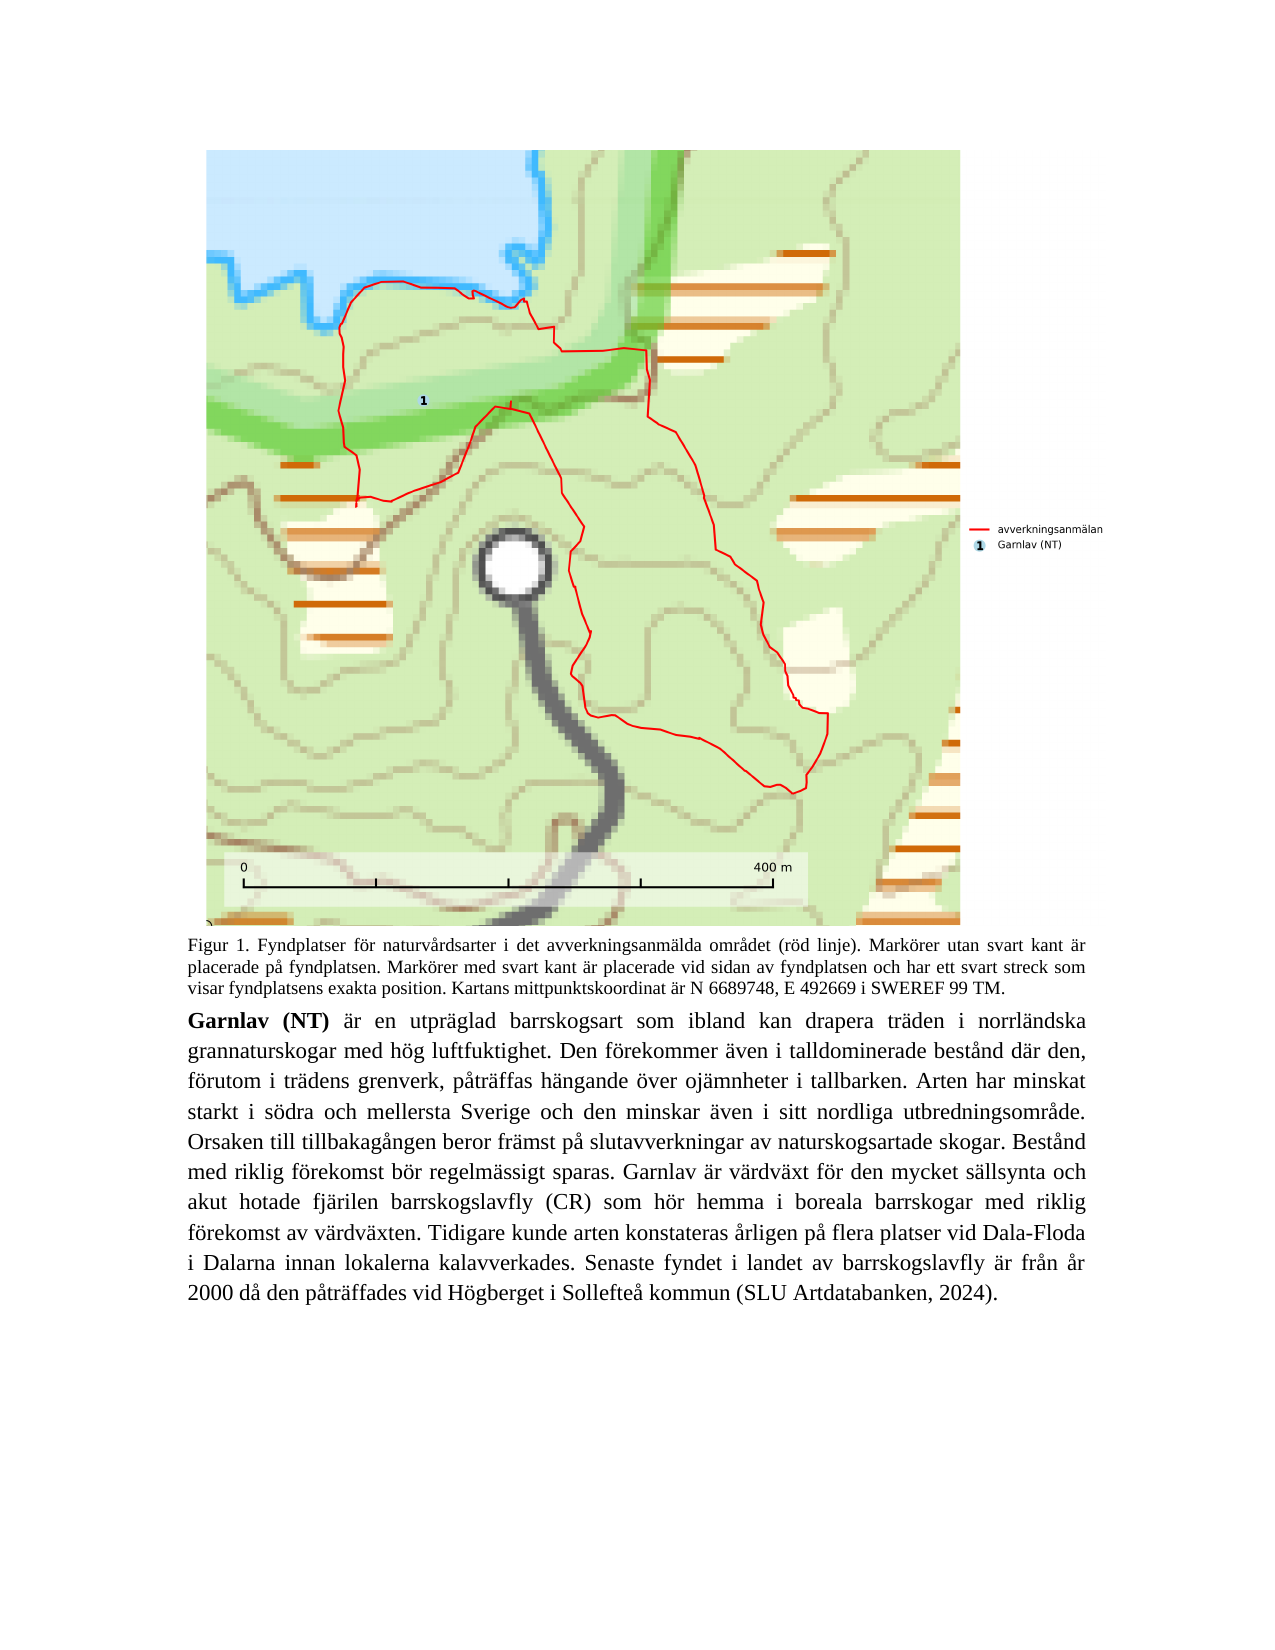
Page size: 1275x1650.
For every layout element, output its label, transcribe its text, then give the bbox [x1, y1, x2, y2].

text Figur 1. Fyndplatser för naturvårdsarter i det avverkningsanmälda området (röd linje). Markörer utan svart kant är placerade på fyndplatsen. Markörer med svart kant är placerade vid sidan av fyndplatsen och har ett svart streck som visar fyndplatsens exakta position. Kartans mittpunktskoordinat är N 6689748, E 492669 i SWEREF 99 TM. [187, 934, 1087, 999]
picture [206, 150, 1107, 926]
text Garnlav (NT) är en utpräglad barrskogsart som ibland kan drapera träden i norrländska grannaturskogar med hög luftfuktighet. Den förekommer även i talldominerade bestånd där den, förutom i trädens grenverk, påträffas hängande över ojämnheter i tallbarken. Arten har minskat starkt i södra och mellersta Sverige och den minskar även i sitt nordliga utbredningsområde. Orsaken till tillbakagången beror främst på slutavverkningar av naturskogsartade skogar. Bestånd med riklig förekomst bör regelmässigt sparas. Garnlav är värdväxt för den mycket sällsynta och akut hotade fjärilen barrskogslavfly (CR) som hör hemma i boreala barrskogar med riklig förekomst av värdväxten. Tidigare kunde arten konstateras årligen på flera platser vid Dala-Floda i Dalarna innan lokalerna kalavverkades. Senaste fyndet i landet av barrskogslavfly är från år 2000 då den påträffades vid Högberget i Sollefteå kommun (SLU Artdatabanken, 2024). [187, 1007, 1087, 1305]
